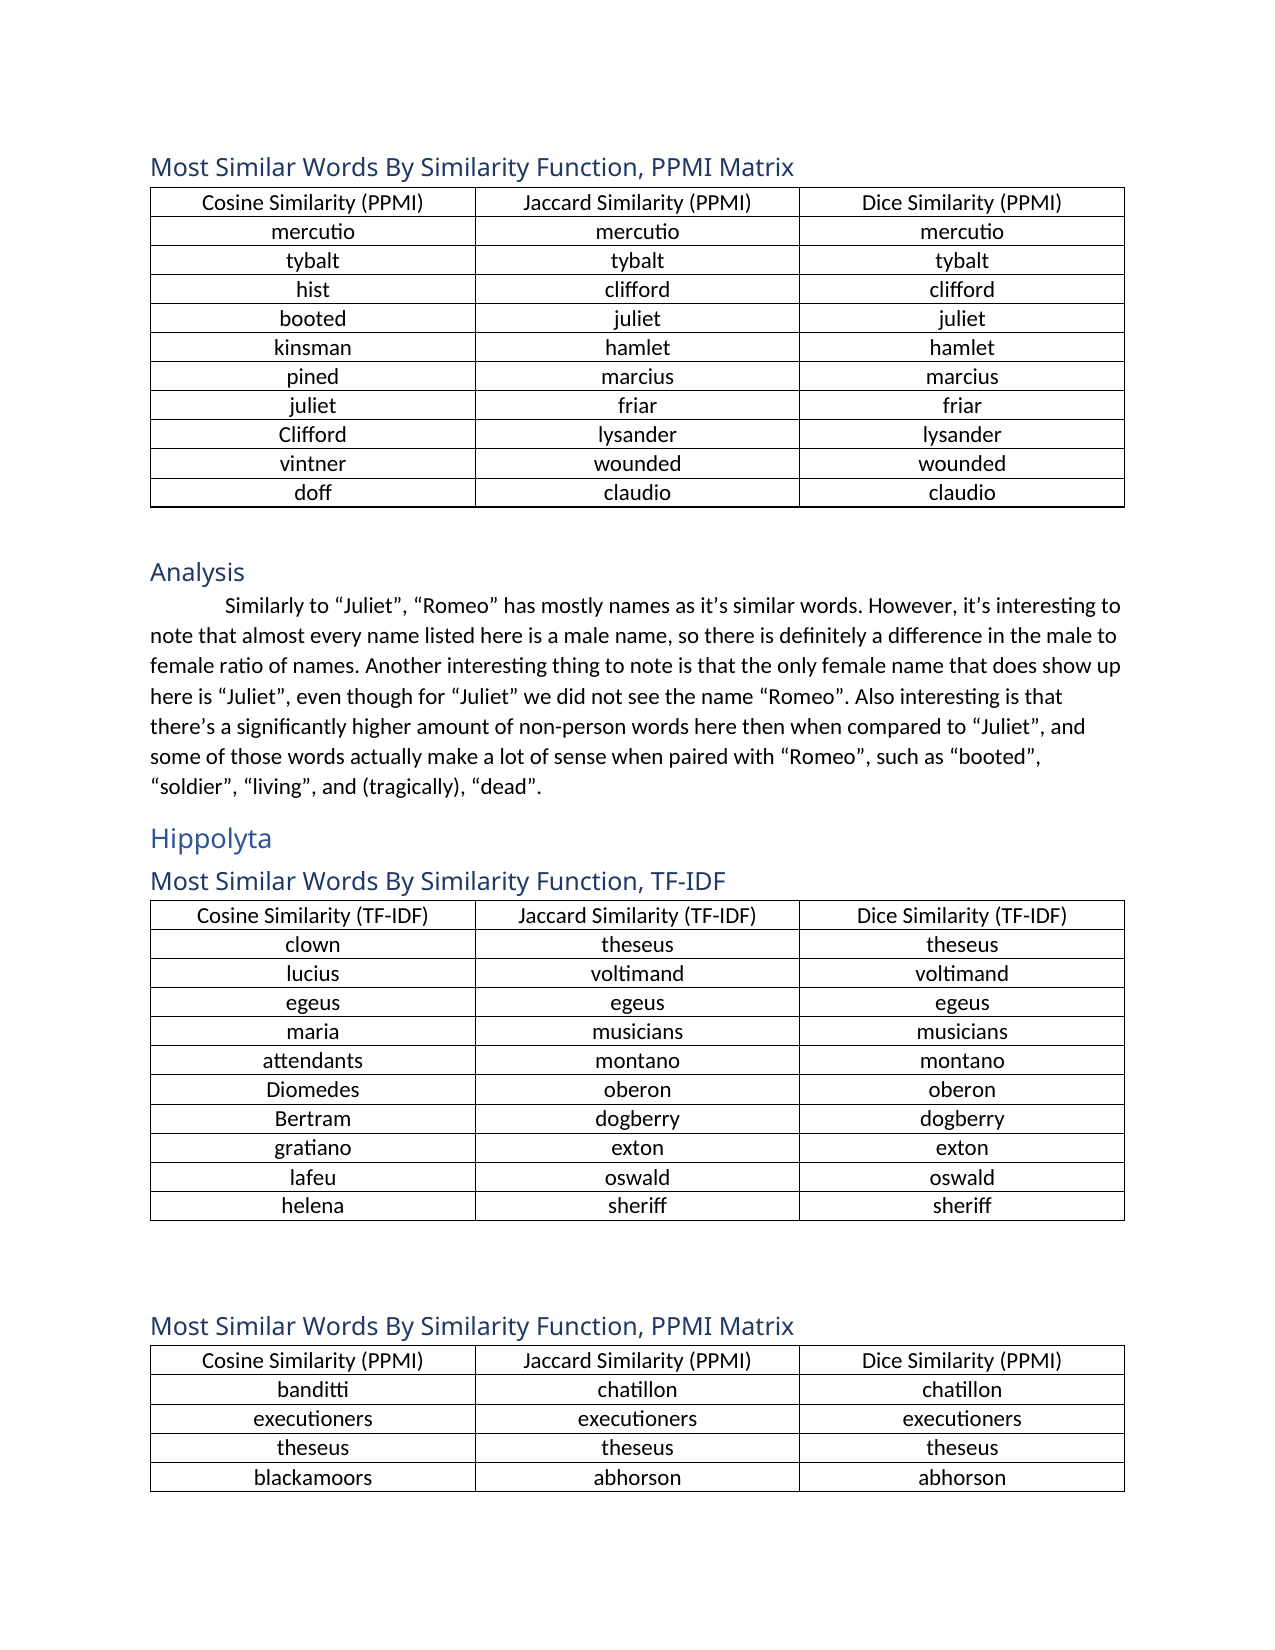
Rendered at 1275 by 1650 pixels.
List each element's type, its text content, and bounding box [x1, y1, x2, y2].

table_cell musicians [476, 1017, 799, 1045]
table_header Cosine Similarity (TF-IDF) [151, 901, 475, 929]
table_cell pined [151, 362, 475, 390]
subtitle Most Similar Words By Similarity Function, PPMI Matrix [150, 150, 1125, 184]
table_cell egeus [151, 988, 475, 1016]
table_cell Bertram [151, 1105, 475, 1132]
table_cell banditti [151, 1375, 475, 1403]
table_cell blackamoors [151, 1463, 475, 1491]
table_cell hamlet [476, 333, 799, 361]
table_cell sheriff [476, 1192, 799, 1220]
table_cell dogberry [800, 1105, 1124, 1132]
table_cell executioners [476, 1405, 799, 1432]
table_header Dice Similarity (PPMI) [800, 188, 1124, 216]
table_cell attendants [151, 1046, 475, 1074]
table_cell voltimand [800, 959, 1124, 987]
table_cell Clifford [151, 420, 475, 448]
table_cell booted [151, 304, 475, 332]
table_cell helena [151, 1192, 475, 1220]
table_cell lafeu [151, 1163, 475, 1191]
table_cell theseus [151, 1434, 475, 1462]
table_header Jaccard Similarity (PPMI) [476, 188, 799, 216]
subtitle Most Similar Words By Similarity Function, TF-IDF [150, 863, 1125, 897]
table_cell abhorson [476, 1463, 799, 1491]
table_cell executioners [800, 1405, 1124, 1432]
table_cell theseus [476, 1434, 799, 1462]
table_cell claudio [800, 479, 1124, 506]
table_cell lysander [476, 420, 799, 448]
table_cell friar [800, 391, 1124, 419]
table_cell mercutio [151, 217, 475, 245]
table_cell oberon [800, 1075, 1124, 1103]
table_cell oswald [800, 1163, 1124, 1191]
table_cell chatillon [800, 1375, 1124, 1403]
table_cell clifford [800, 275, 1124, 303]
table_cell claudio [476, 479, 799, 506]
table_cell chatillon [476, 1375, 799, 1403]
subtitle Most Similar Words By Similarity Function, PPMI Matrix [150, 1308, 1125, 1343]
table_cell clifford [476, 275, 799, 303]
table_cell montano [800, 1046, 1124, 1074]
table_cell friar [476, 391, 799, 419]
table_cell montano [476, 1046, 799, 1074]
table_cell oswald [476, 1163, 799, 1191]
table_header Cosine Similarity (PPMI) [151, 1346, 475, 1374]
table_cell hist [151, 275, 475, 303]
table_cell abhorson [800, 1463, 1124, 1491]
table_cell egeus [800, 988, 1124, 1016]
table_cell dogberry [476, 1105, 799, 1132]
table_cell lucius [151, 959, 475, 987]
table_cell theseus [800, 1434, 1124, 1462]
table_cell Diomedes [151, 1075, 475, 1103]
table_cell voltimand [476, 959, 799, 987]
table_header Jaccard Similarity (TF-IDF) [476, 901, 799, 929]
table_cell lysander [800, 420, 1124, 448]
table_cell sheriff [800, 1192, 1124, 1220]
table_cell marcius [800, 362, 1124, 390]
table_cell kinsman [151, 333, 475, 361]
table_cell juliet [151, 391, 475, 419]
table_cell egeus [476, 988, 799, 1016]
table_header Cosine Similarity (PPMI) [151, 188, 475, 216]
table_cell executioners [151, 1405, 475, 1432]
table_cell theseus [476, 930, 799, 958]
table_header Dice Similarity (PPMI) [800, 1346, 1124, 1374]
table_cell mercutio [476, 217, 799, 245]
table_cell hamlet [800, 333, 1124, 361]
subtitle Analysis [150, 554, 1125, 588]
table_cell juliet [800, 304, 1124, 332]
table_header Dice Similarity (TF-IDF) [800, 901, 1124, 929]
table_cell juliet [476, 304, 799, 332]
subtitle Hippolyta [150, 819, 1125, 856]
table_cell wounded [800, 449, 1124, 477]
text Similarly to “Juliet”, “Romeo” has mostly names as it’s similar words. However, it’s interesting to note that almost every name listed here is a male name, so there is definitely a difference in the male to female ratio of names. Another interesting thing to note is that the only female name that does show up here is “Juliet”, even though for “Juliet” we did not see the name “Romeo”. Also interesting is that there’s a significantly higher amount of non-person words here then when compared to “Juliet”, and some of those words actually make a lot of sense when paired with “Romeo”, such as “booted”, “soldier”, “living”, and (tragically), “dead”. [150, 591, 1125, 800]
table_cell oberon [476, 1075, 799, 1103]
table_cell tybalt [800, 246, 1124, 274]
table_cell theseus [800, 930, 1124, 958]
table_cell vintner [151, 449, 475, 477]
table_cell wounded [476, 449, 799, 477]
table_cell marcius [476, 362, 799, 390]
table_cell mercutio [800, 217, 1124, 245]
table_cell exton [800, 1134, 1124, 1162]
table_cell gratiano [151, 1134, 475, 1162]
table_cell musicians [800, 1017, 1124, 1045]
table_cell doff [151, 479, 475, 506]
table_cell tybalt [151, 246, 475, 274]
table_header Jaccard Similarity (PPMI) [476, 1346, 799, 1374]
table_cell maria [151, 1017, 475, 1045]
table_cell tybalt [476, 246, 799, 274]
table_cell exton [476, 1134, 799, 1162]
table_cell clown [151, 930, 475, 958]
